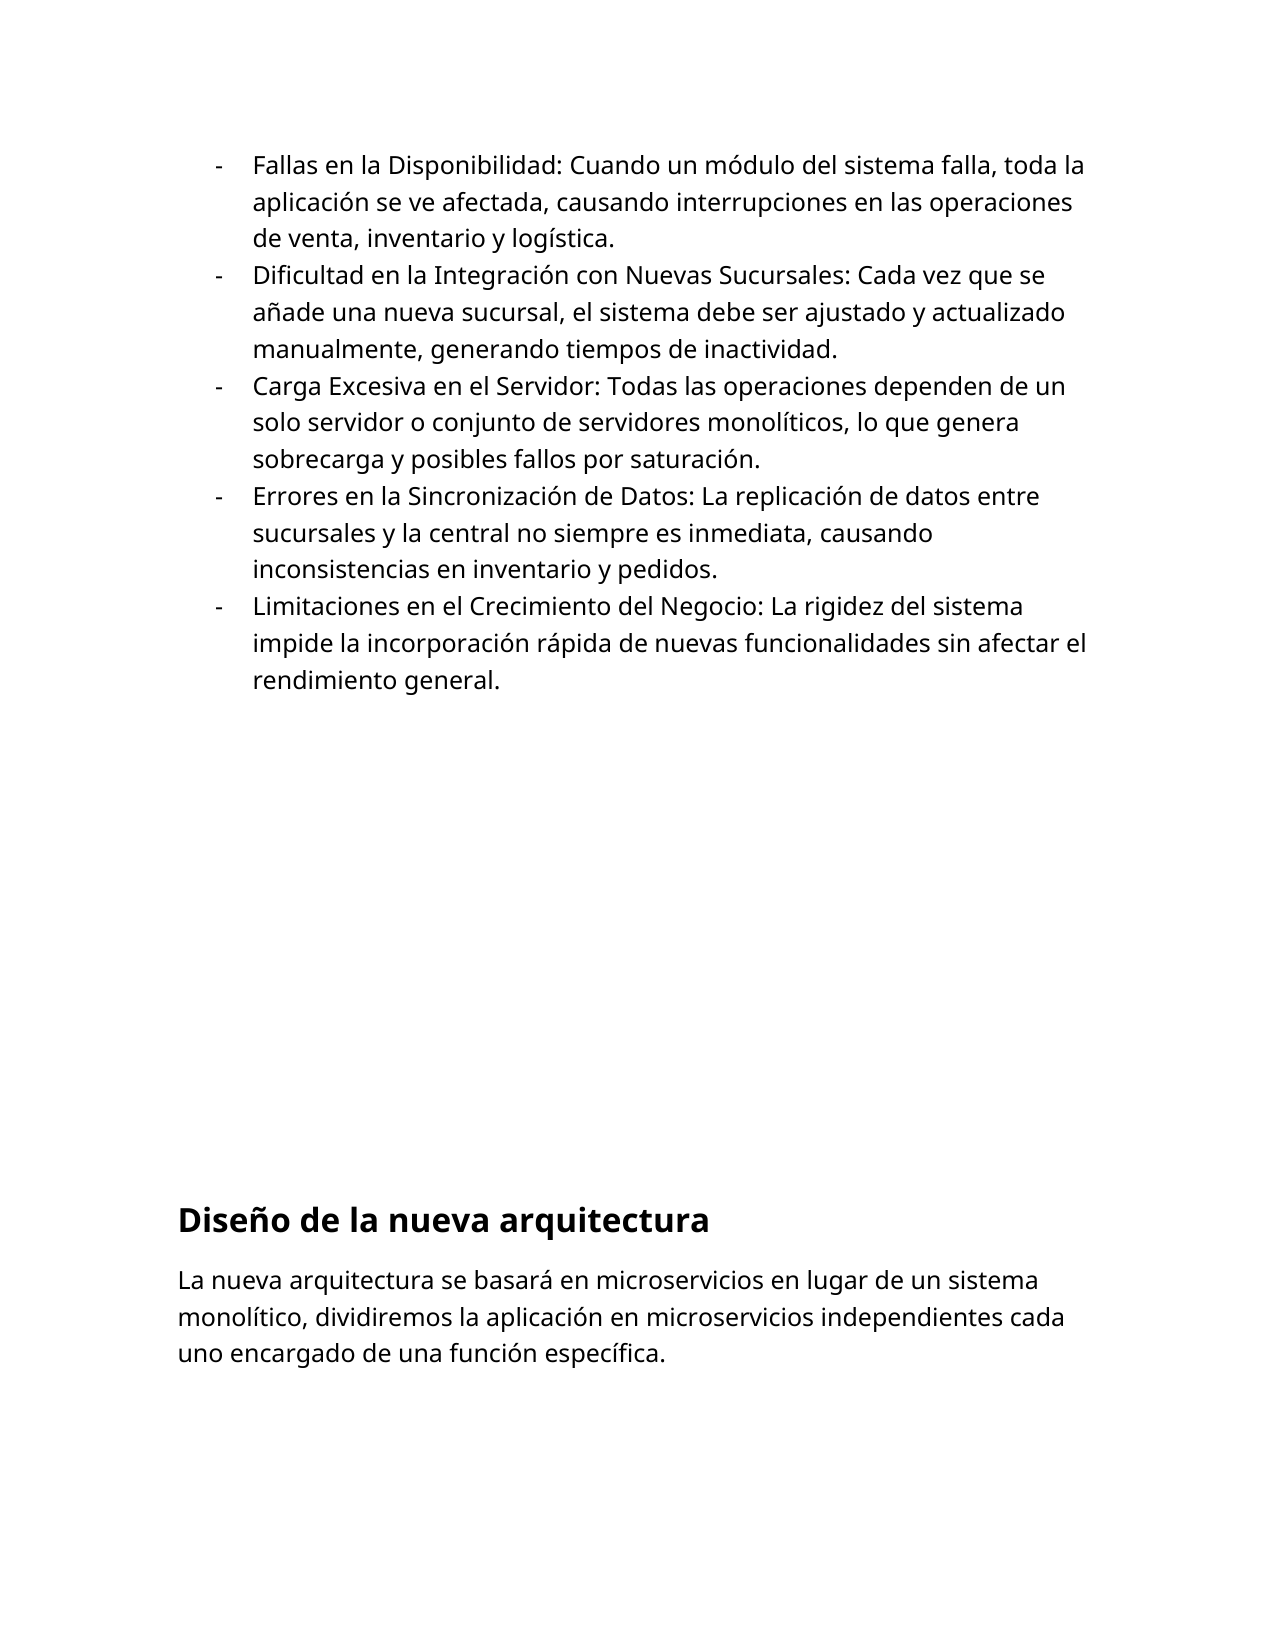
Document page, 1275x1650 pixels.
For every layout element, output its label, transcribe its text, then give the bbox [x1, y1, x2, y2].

list Fallas en la Disponibilidad: Cuando un módulo del sistema falla, toda la aplicación se ve afectada, causando interrupciones en las operaciones de venta, inventario y logística. [215, 148, 1098, 255]
list Dificultad en la Integración con Nuevas Sucursales: Cada vez que se añade una nueva sucursal, el sistema debe ser ajustado y actualizado manualmente, generando tiempos de inactividad. [215, 258, 1098, 366]
text La nueva arquitectura se basará en microservicios en lugar de un sistema monolítico, dividiremos la aplicación en microservicios independientes cada uno encargado de una función específica. [177, 1262, 1098, 1370]
text Diseño de la nueva arquitectura [177, 1197, 1098, 1242]
list Errores en la Sincronización de Datos: La replicación de datos entre sucursales y la central no siempre es inmediata, causando inconsistencias en inventario y pedidos. [215, 478, 1098, 586]
list Limitaciones en el Crecimiento del Negocio: La rigidez del sistema impide la incorporación rápida de nuevas funcionalidades sin afectar el rendimiento general. [215, 589, 1098, 696]
list Carga Excesiva en el Servidor: Todas las operaciones dependen de un solo servidor o conjunto de servidores monolíticos, lo que genera sobrecarga y posibles fallos por saturación. [215, 368, 1098, 476]
